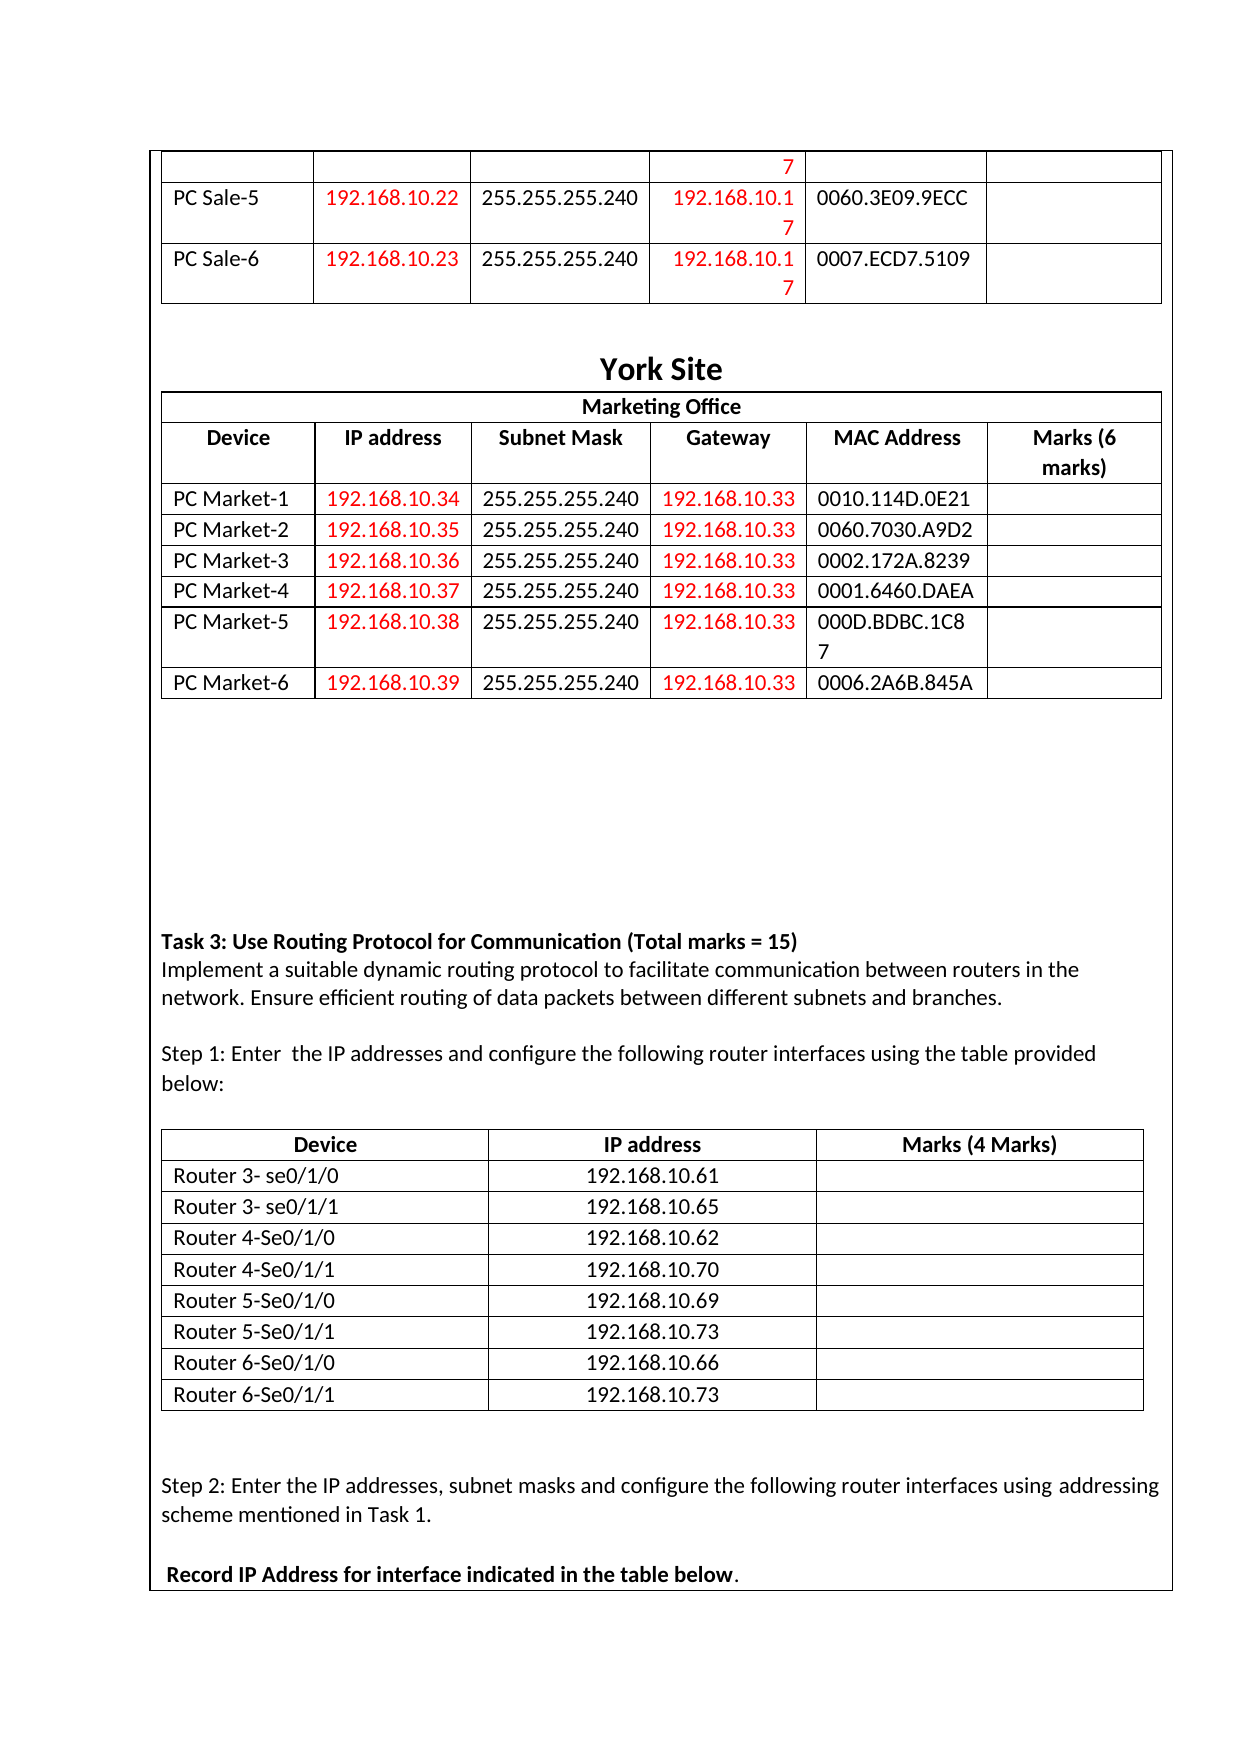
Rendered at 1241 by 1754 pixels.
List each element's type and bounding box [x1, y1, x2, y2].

table_header [151, 151, 1172, 1590]
